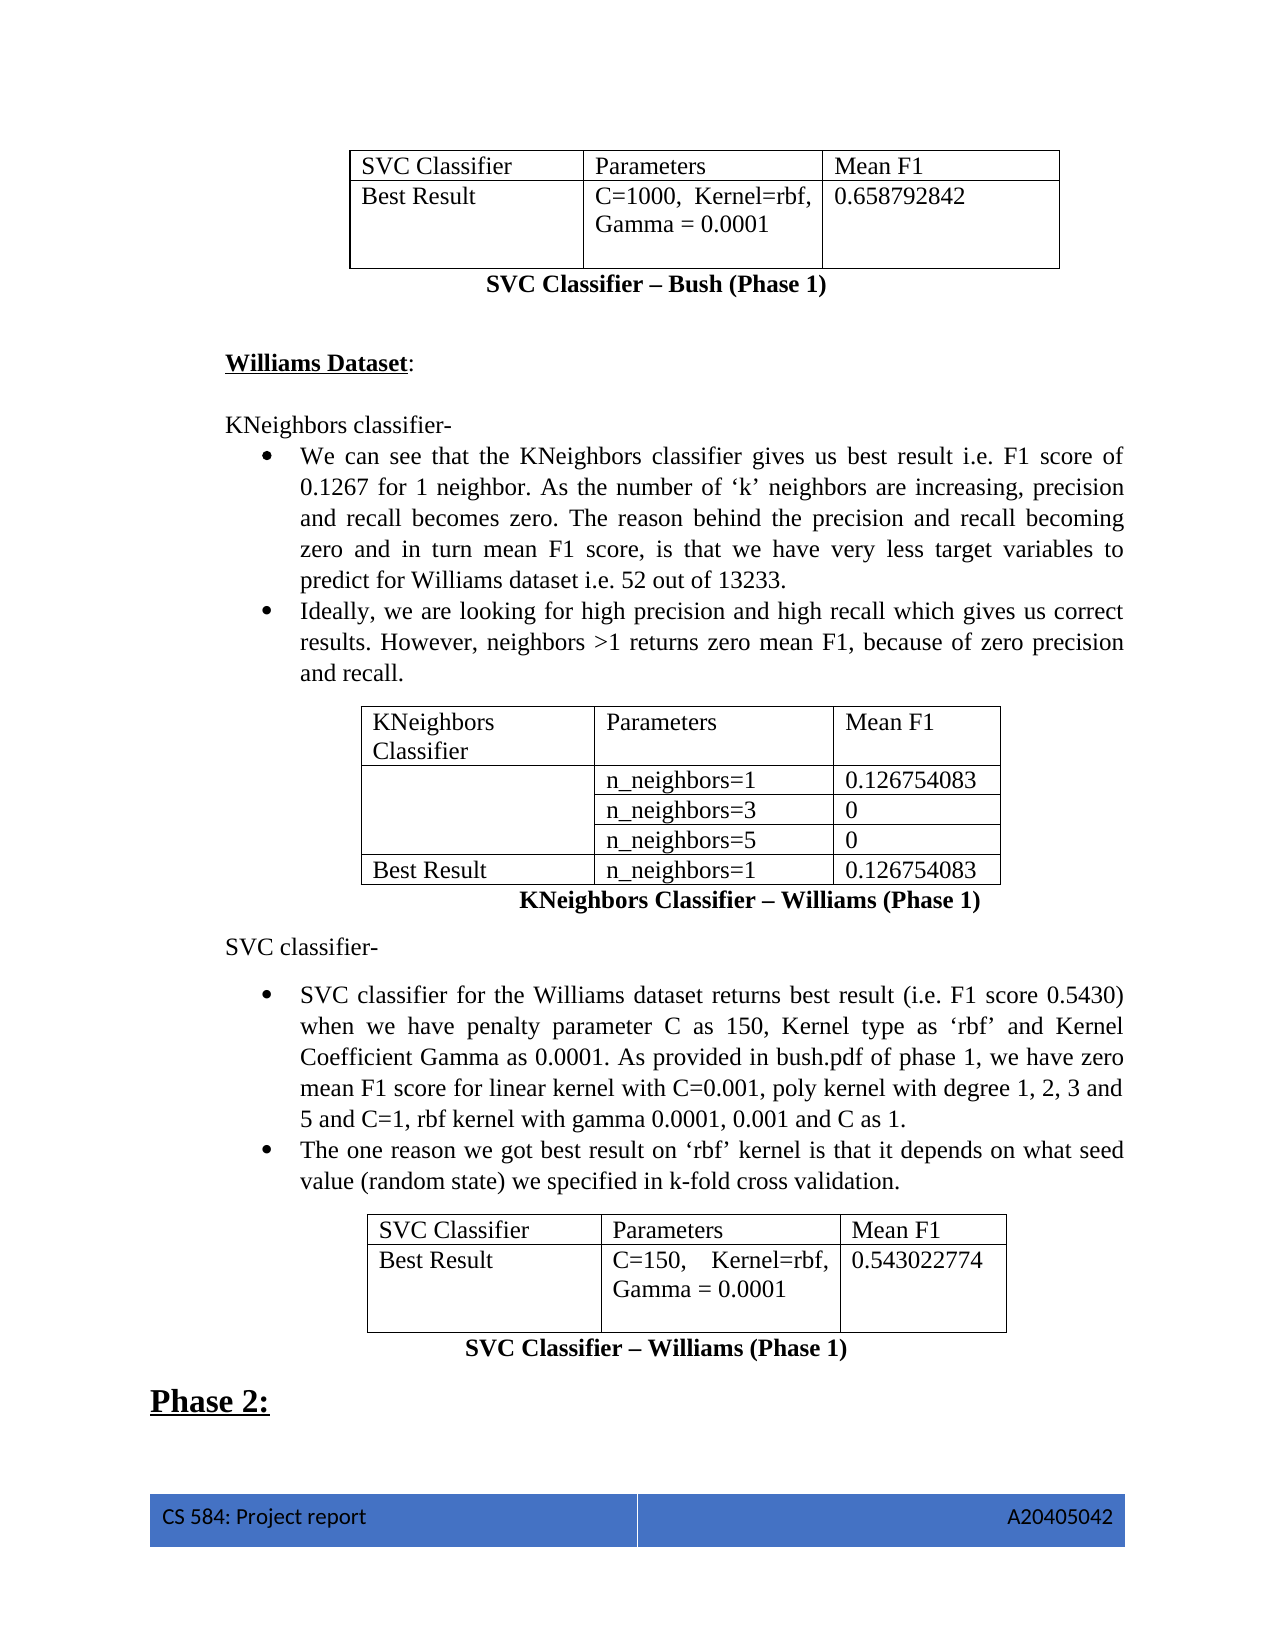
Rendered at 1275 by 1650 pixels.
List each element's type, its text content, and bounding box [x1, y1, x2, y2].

table_header Mean F1 [823, 151, 1059, 180]
table_header KNeighbors Classifier [362, 707, 594, 764]
list Ideally, we are looking for high precision and high recall which gives us correct results. However, neighbors >1 returns zero mean F1, because of zero precision and recall. [262, 596, 1125, 687]
table_cell Best Result [362, 855, 594, 884]
table_cell 0.126754083 [834, 766, 1000, 794]
list SVC classifier for the Williams dataset returns best result (i.e. F1 score 0.5430) when we have penalty parameter C as 150, Kernel type as ‘rbf’ and Kernel Coefficient Gamma as 0.0001. As provided in bush.pdf of phase 1, we have zero mean F1 score for linear kernel with C=0.001, poly kernel with degree 1, 2, 3 and 5 and C=1, rbf kernel with gamma 0.0001, 0.001 and C as 1. [262, 980, 1125, 1133]
table_header Mean F1 [834, 707, 1000, 764]
text SVC Classifier – Bush (Phase 1) [187, 269, 1125, 298]
list Williams Dataset: [225, 348, 1125, 377]
table_cell C=150, Kernel=rbf, Gamma = 0.0001 [602, 1245, 840, 1332]
table_header Mean F1 [841, 1215, 1006, 1244]
text SVC Classifier – Williams (Phase 1) [187, 1333, 1125, 1362]
table_header SVC Classifier [368, 1215, 601, 1244]
table_cell n_neighbors=1 [595, 766, 833, 794]
list KNeighbors Classifier – Williams (Phase 1) [375, 885, 1125, 913]
table_header Parameters [602, 1215, 840, 1244]
list The one reason we got best result on ‘rbf’ kernel is that it depends on what seed value (random state) we specified in k-fold cross validation. [262, 1135, 1125, 1195]
table_cell n_neighbors=3 [595, 795, 833, 824]
list KNeighbors classifier- [225, 410, 1125, 439]
table_cell n_neighbors=1 [595, 855, 833, 884]
table_header Parameters [595, 707, 833, 764]
table_cell 0.126754083 [834, 855, 1000, 884]
table_cell 0.543022774 [841, 1245, 1006, 1332]
table_cell 0.658792842 [823, 181, 1059, 268]
text Phase 2: [150, 1381, 1125, 1419]
text SVC classifier- [150, 932, 1125, 961]
table_cell 0 [834, 795, 1000, 824]
table_cell [362, 766, 594, 854]
table_header Parameters [584, 151, 822, 180]
table_cell Best Result [351, 181, 583, 268]
table_cell 0 [834, 825, 1000, 854]
table_cell Best Result [368, 1245, 601, 1332]
table_cell C=1000, Kernel=rbf, Gamma = 0.0001 [584, 181, 822, 268]
list We can see that the KNeighbors classifier gives us best result i.e. F1 score of 0.1267 for 1 neighbor. As the number of ‘k’ neighbors are increasing, precision and recall becomes zero. The reason behind the precision and recall becoming zero and in turn mean F1 score, is that we have very less target variables to predict for Williams dataset i.e. 52 out of 13233. [262, 441, 1125, 594]
table_cell n_neighbors=5 [595, 825, 833, 854]
table_header SVC Classifier [351, 151, 583, 180]
